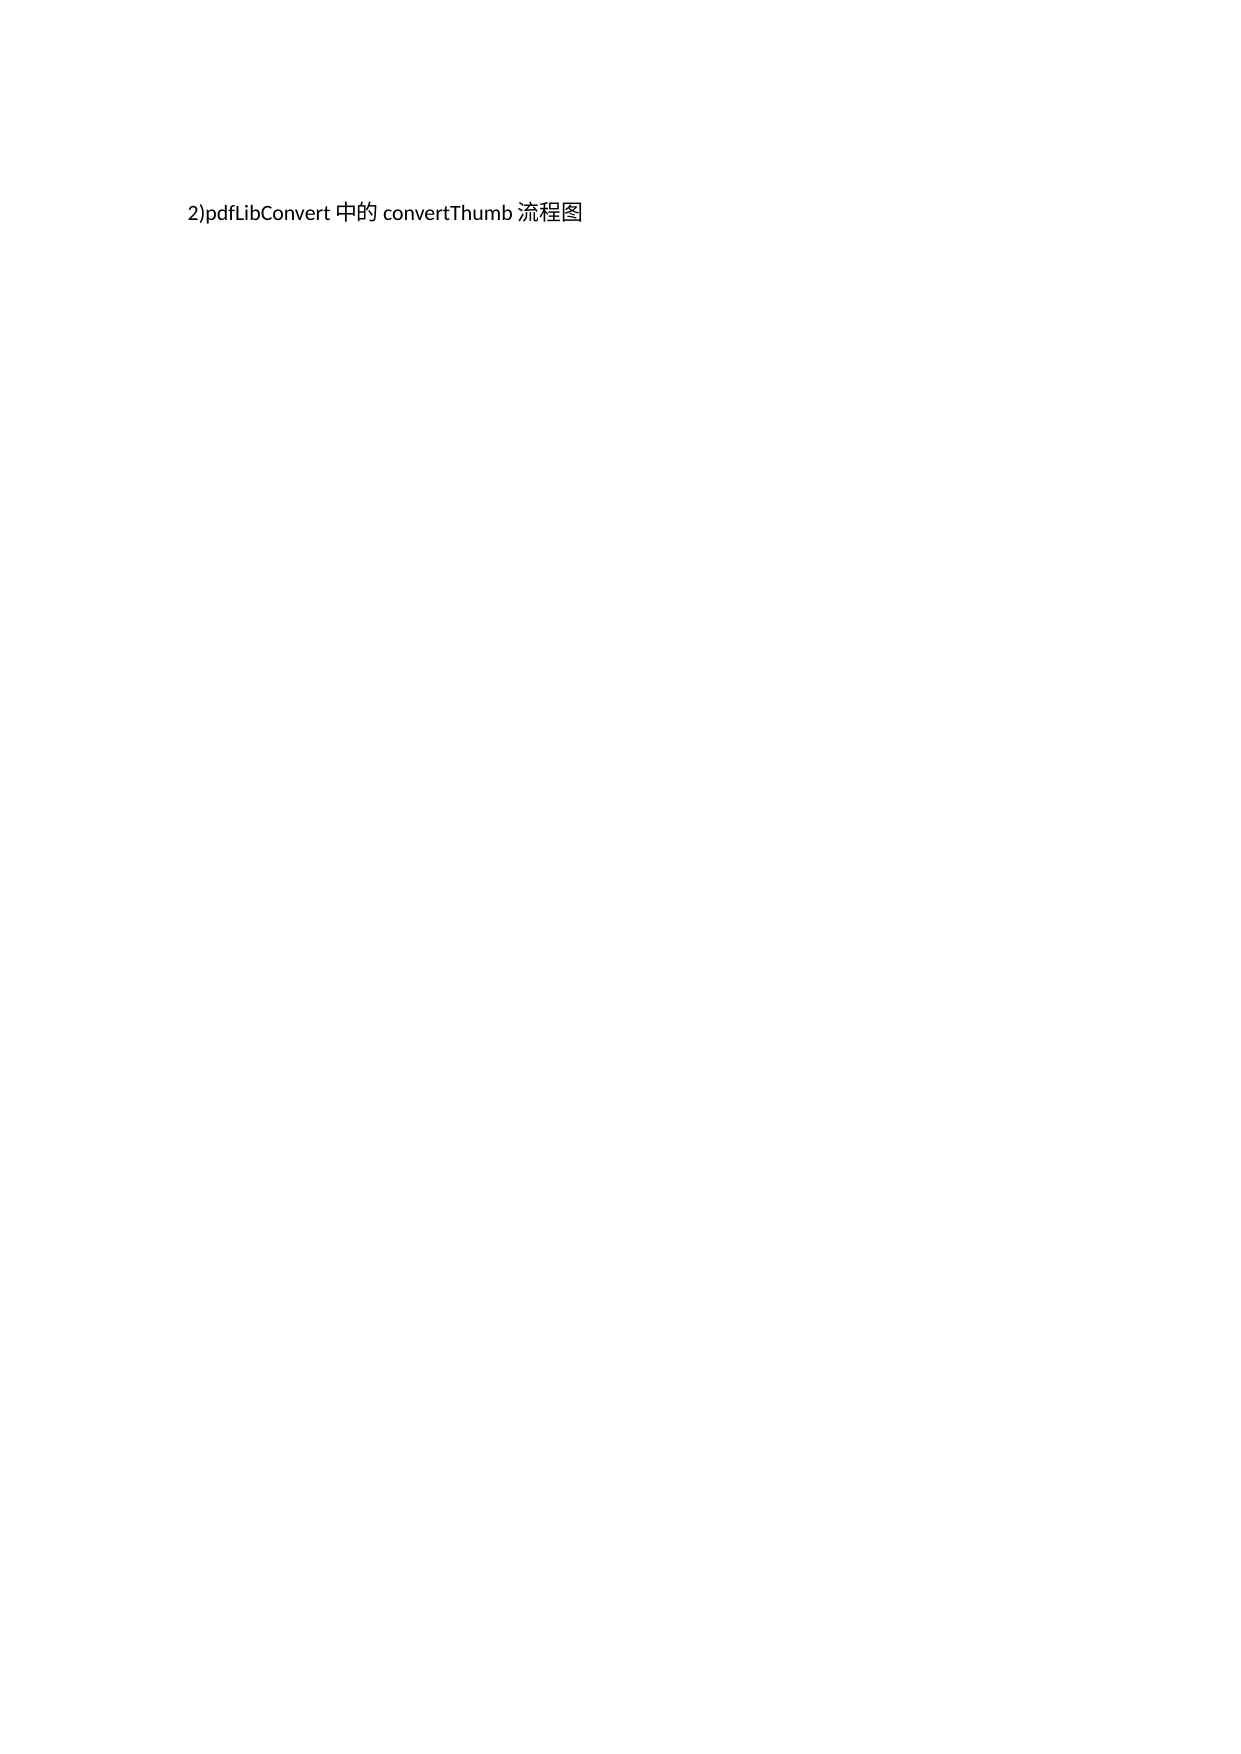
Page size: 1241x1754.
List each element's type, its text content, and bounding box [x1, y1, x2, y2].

text 2)pdfLibConvert中的convertThumb流程图 [187, 194, 1053, 227]
